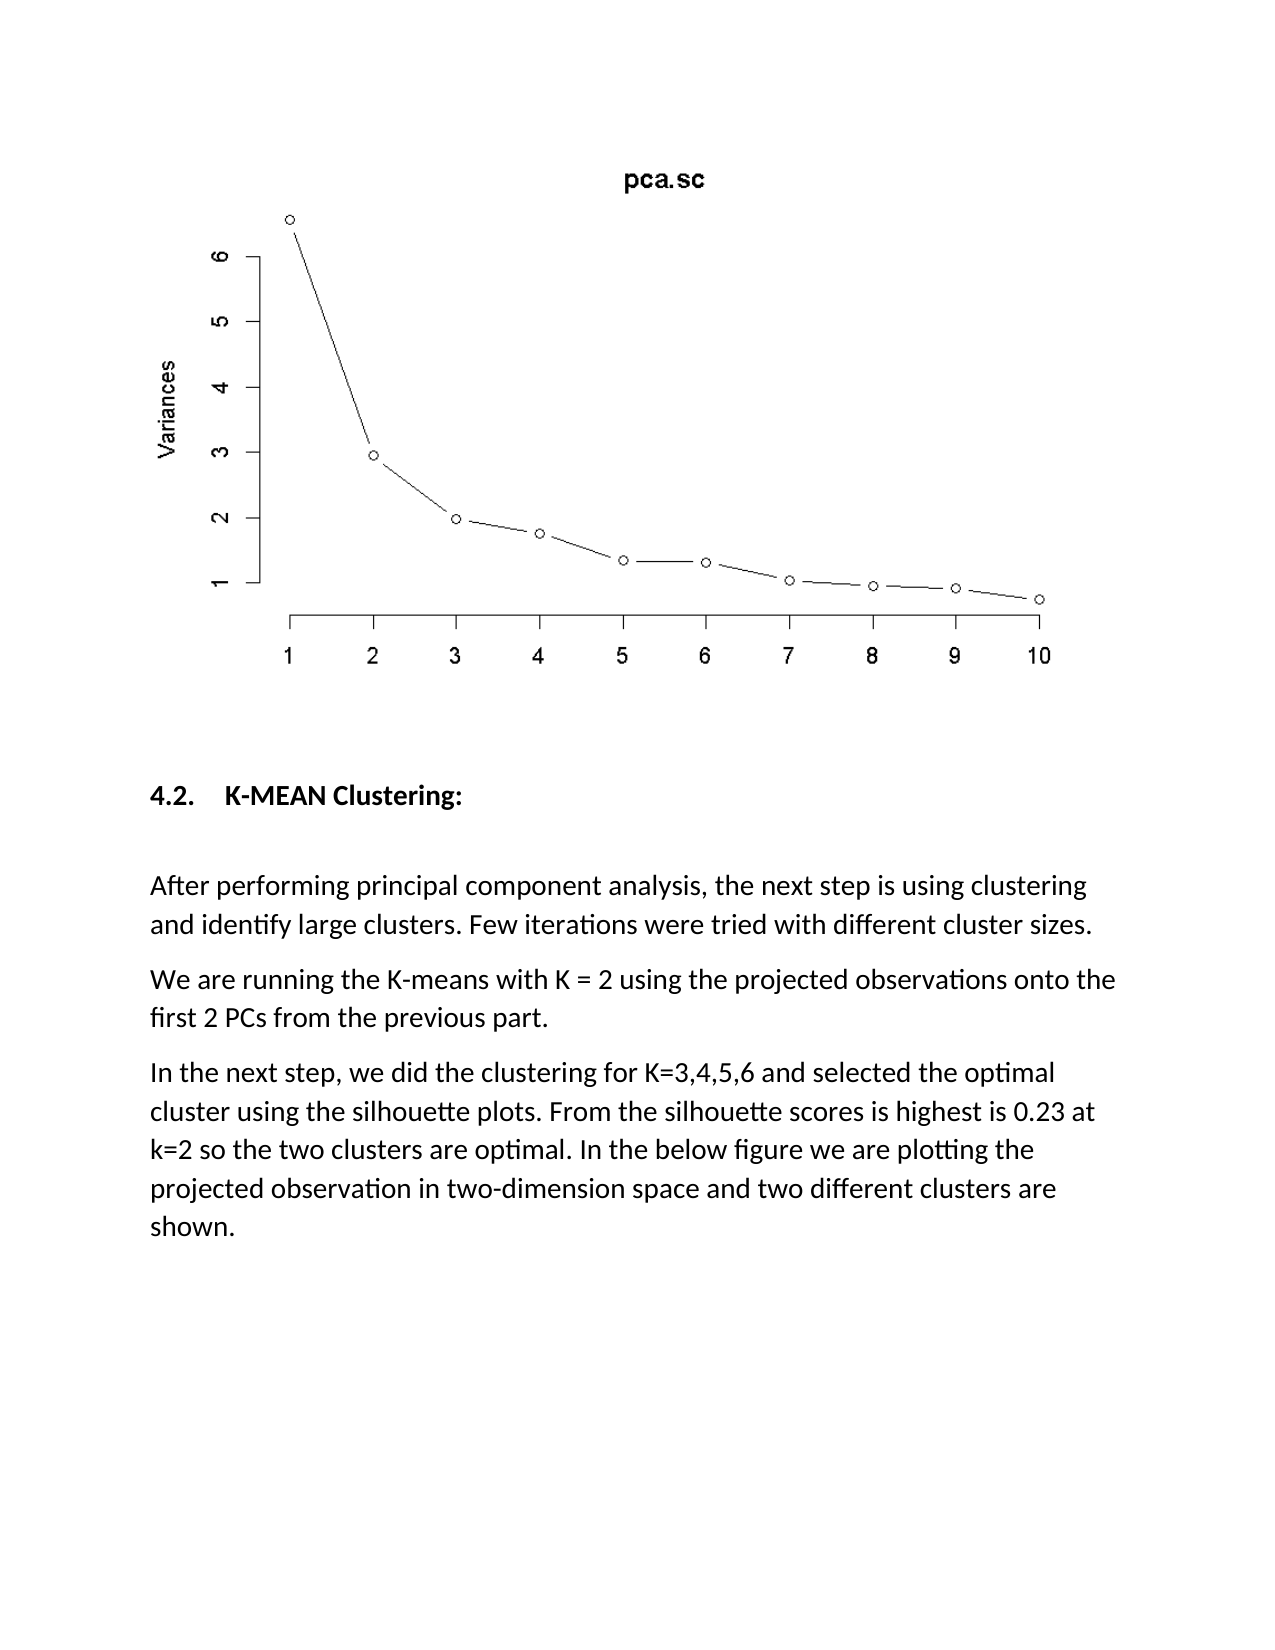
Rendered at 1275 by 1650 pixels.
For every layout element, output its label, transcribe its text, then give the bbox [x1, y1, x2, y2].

subtitle K-MEAN Clustering: [150, 777, 1125, 812]
picture [150, 150, 1125, 752]
text After performing principal component analysis, the next step is using clustering and identify large clusters. Few iterations were tried with different cluster sizes. [150, 867, 1125, 941]
text We are running the K-means with K = 2 using the projected observations onto the first 2 PCs from the previous part. [150, 961, 1125, 1035]
text In the next step, we did the clustering for K=3,4,5,6 and selected the optimal cluster using the silhouette plots. From the silhouette scores is highest is 0.23 at k=2 so the two clusters are optimal. In the below figure we are plotting the projected observation in two-dimension space and two different clusters are shown. [150, 1054, 1125, 1244]
